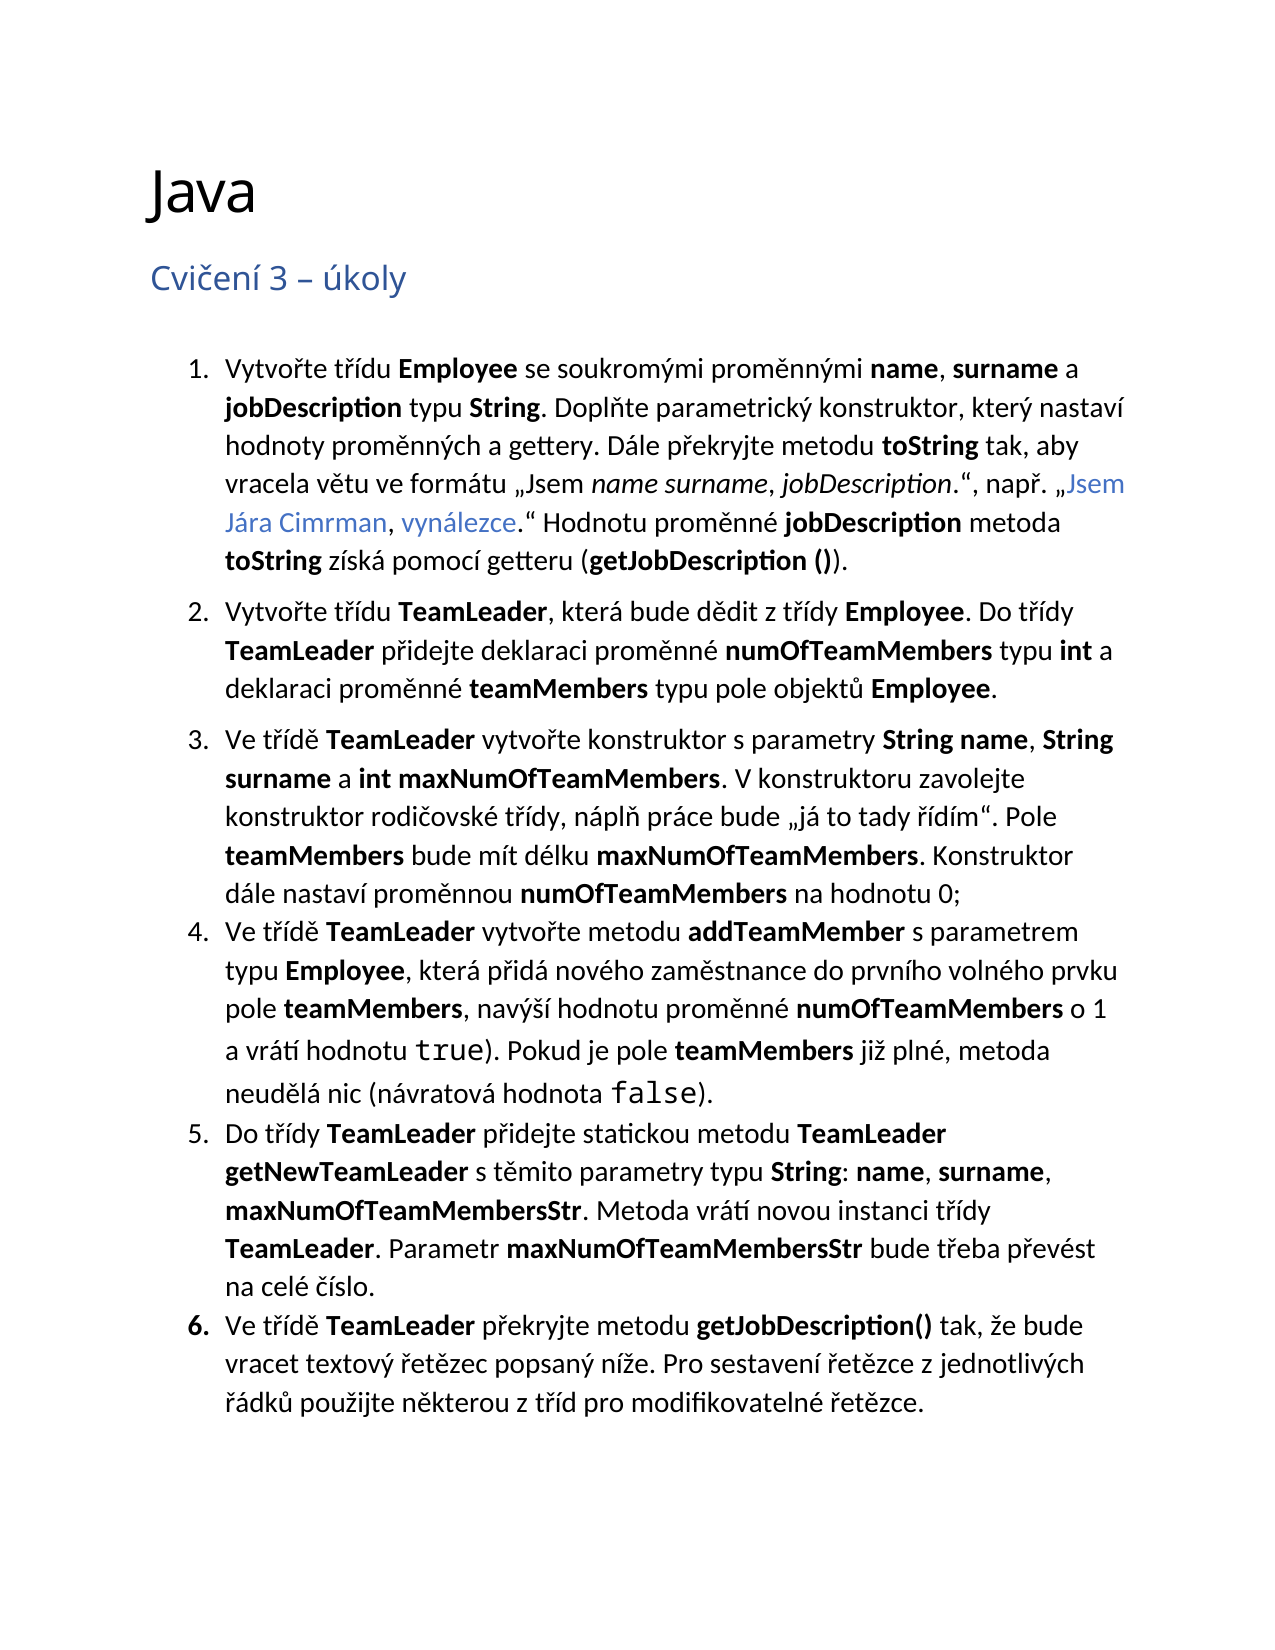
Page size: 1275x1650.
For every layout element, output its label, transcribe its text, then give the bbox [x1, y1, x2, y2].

list Vytvořte třídu Employee se soukromými proměnnými name, surname a jobDescription typu String. Doplňte parametrický konstruktor, který nastaví hodnoty proměnných a gettery. Dále překryjte metodu toString tak, aby vracela větu ve formátu „Jsem name surname, jobDescription.“, např. „Jsem Jára Cimrman, vynálezce.“ Hodnotu proměnné jobDescription metoda toString získá pomocí getteru (getJobDescription ()). [187, 350, 1125, 578]
subtitle Cvičení 3 – úkoly [150, 254, 1125, 300]
list Do třídy TeamLeader přidejte statickou metodu TeamLeader getNewTeamLeader s těmito parametry typu String: name, surname, maxNumOfTeamMembersStr. Metoda vrátí novou instanci třídy TeamLeader. Parametr maxNumOfTeamMembersStr bude třeba převést na celé číslo. [187, 1115, 1125, 1304]
list Ve třídě TeamLeader vytvořte metodu addTeamMember s parametrem typu Employee, která přidá nového zaměstnance do prvního volného prvku pole teamMembers, navýší hodnotu proměnné numOfTeamMembers o 1 a vrátí hodnotu true). Pokud je pole teamMembers již plné, metoda neudělá nic (návratová hodnota false). [187, 913, 1125, 1112]
list Vytvořte třídu TeamLeader, která bude dědit z třídy Employee. Do třídy TeamLeader přidejte deklaraci proměnné numOfTeamMembers typu int a deklaraci proměnné teamMembers typu pole objektů Employee. [187, 593, 1125, 706]
list Ve třídě TeamLeader vytvořte konstruktor s parametry String name, String surname a int maxNumOfTeamMembers. V konstruktoru zavolejte konstruktor rodičovské třídy, náplň práce bude „já to tady řídím“. Pole teamMembers bude mít délku maxNumOfTeamMembers. Konstruktor dále nastaví proměnnou numOfTeamMembers na hodnotu 0; [187, 721, 1125, 911]
title Java [150, 150, 1125, 229]
list Ve třídě TeamLeader překryjte metodu getJobDescription() tak, že bude vracet textový řetězec popsaný níže. Pro sestavení řetězce z jednotlivých řádků použijte některou z tříd pro modifikovatelné řetězce. [187, 1307, 1125, 1419]
